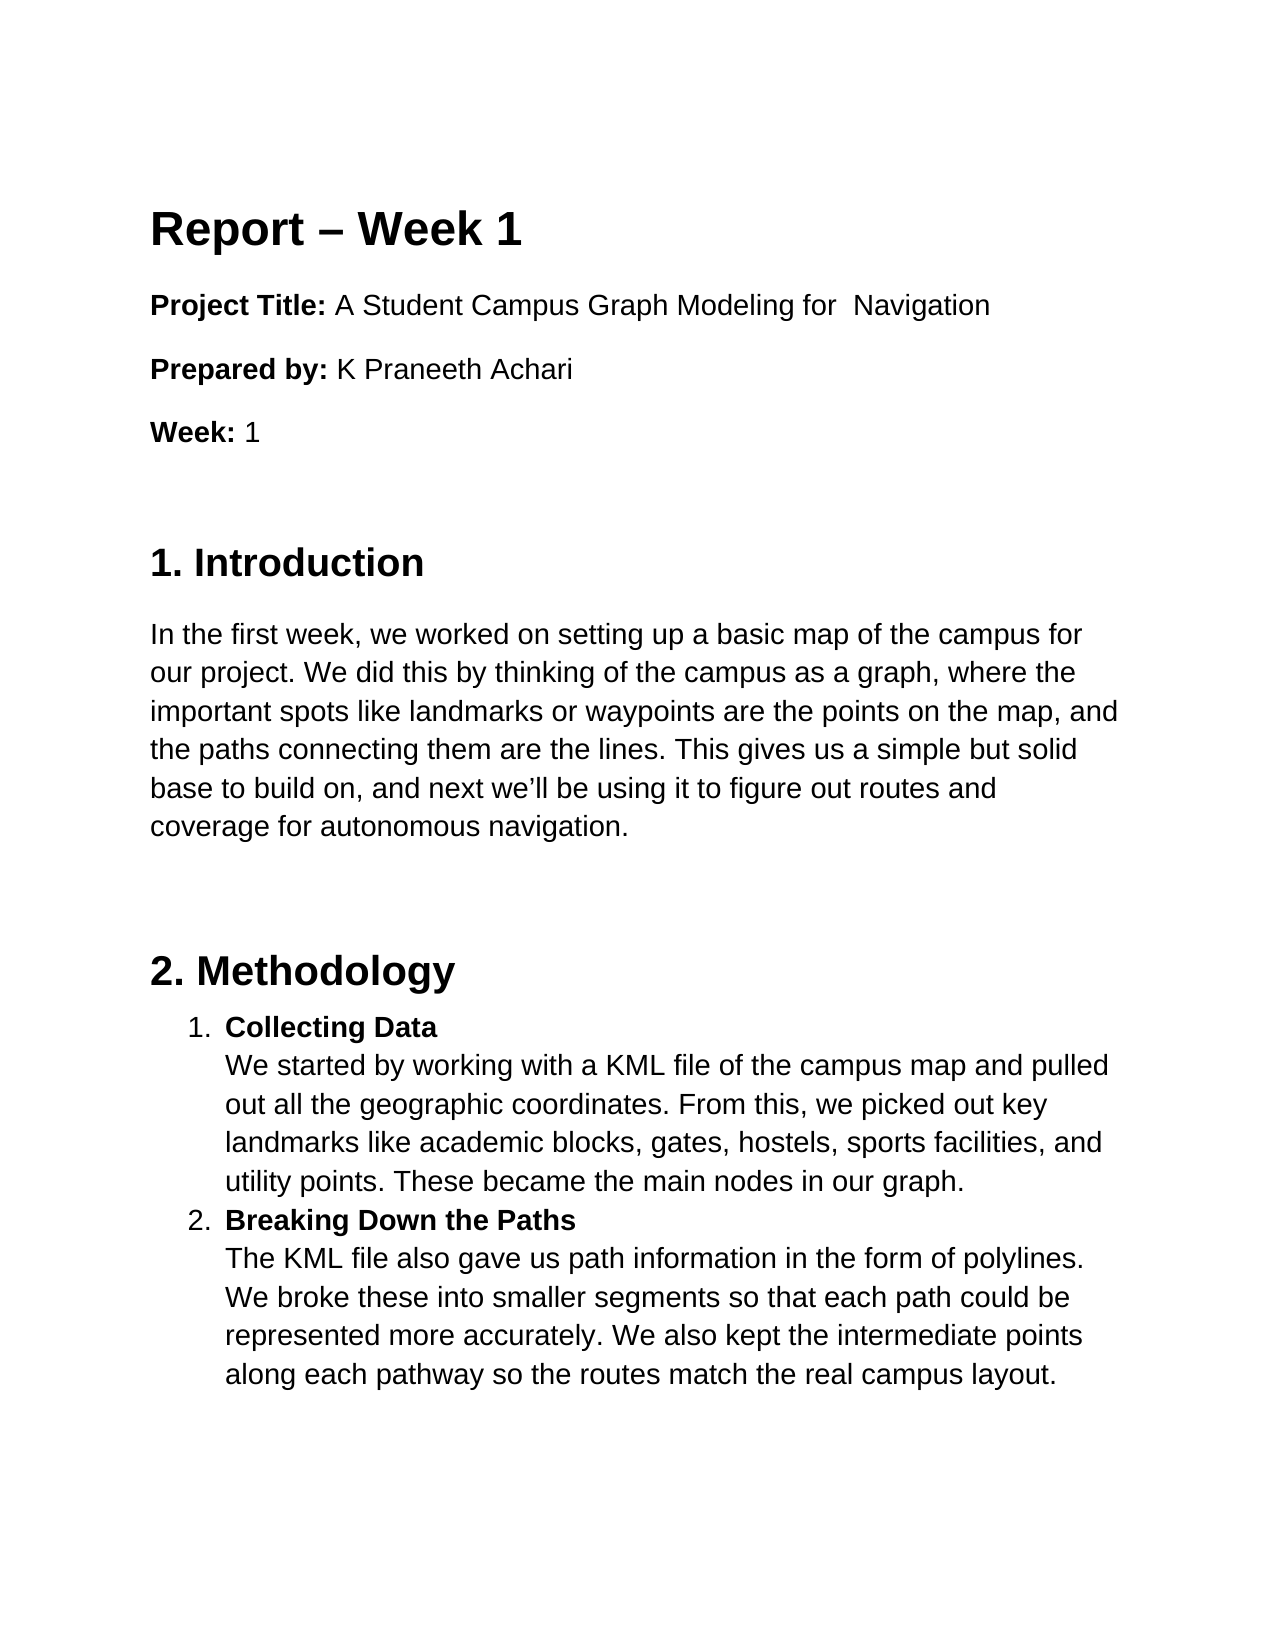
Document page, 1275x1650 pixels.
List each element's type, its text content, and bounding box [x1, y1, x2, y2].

list Breaking Down the Paths The KML file also gave us path information in the form of polylines. We broke these into smaller segments so that each path could be represented more accurately. We also kept the intermediate points along each pathway so the routes match the real campus layout. [187, 1203, 1125, 1390]
text Project Title: A Student Campus Graph Modeling for Navigation [150, 288, 1125, 322]
text In the first week, we worked on setting up a basic map of the campus for our project. We did this by thinking of the campus as a graph, where the important spots like landmarks or waypoints are the points on the map, and the paths connecting them are the lines. This gives us a simple but solid base to build on, and next we’ll be using it to figure out routes and coverage for autonomous navigation. [150, 617, 1125, 843]
subtitle Report – Week 1 [150, 200, 1125, 255]
text Prepared by: K Praneeth Achari [150, 352, 1125, 385]
subtitle 2. Methodology [150, 946, 1125, 994]
text 1. Introduction [150, 539, 1125, 585]
text Week: 1 [150, 415, 1125, 449]
list Collecting Data We started by working with a KML file of the campus map and pulled out all the geographic coordinates. From this, we picked out key landmarks like academic blocks, gates, hostels, sports facilities, and utility points. These became the main nodes in our graph. [187, 1010, 1125, 1198]
